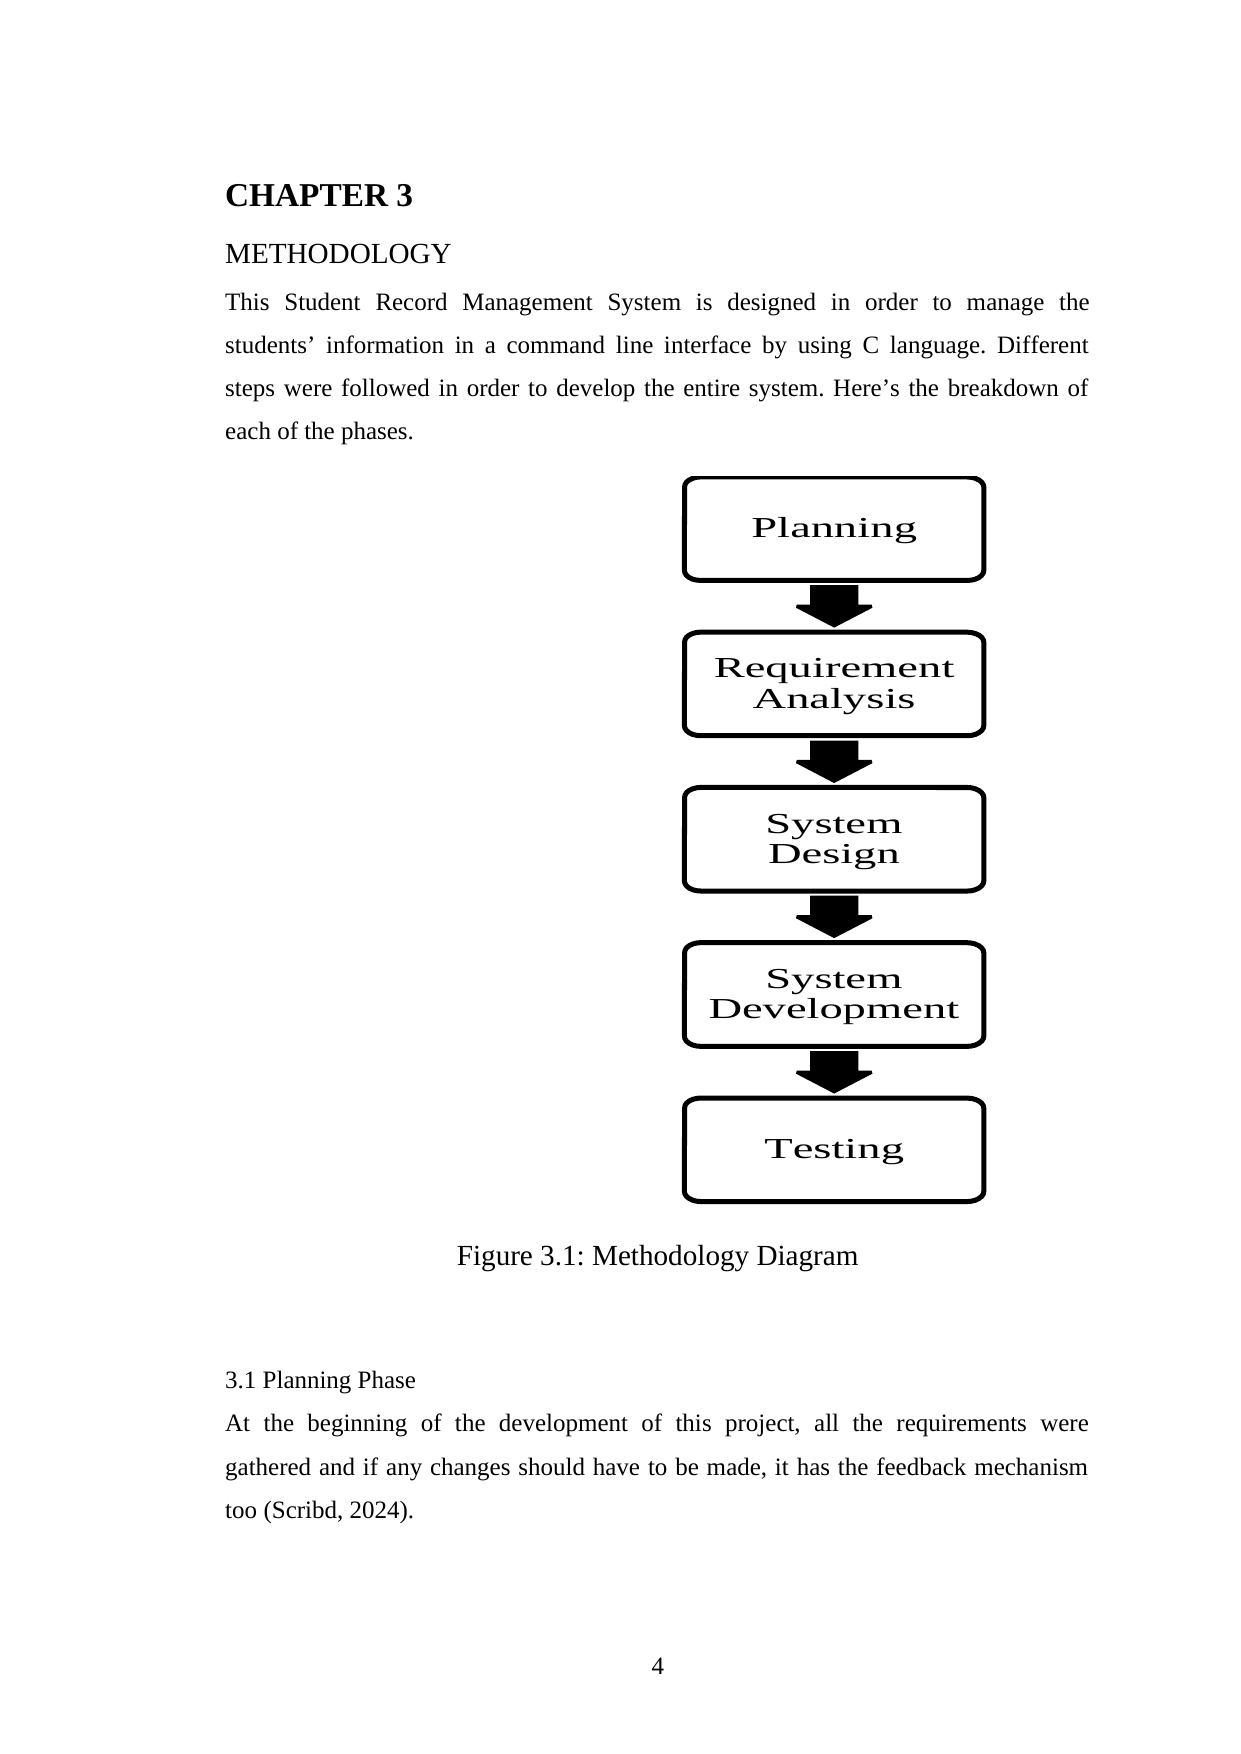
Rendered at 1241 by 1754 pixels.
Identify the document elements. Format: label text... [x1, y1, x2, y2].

text This Student Record Management System is designed in order to manage the students’ information in a command line interface by using C language. Different steps were followed in order to develop the entire system. Here’s the breakdown of each of the phases. [225, 287, 1090, 445]
subtitle 3.1 Planning Phase [225, 1365, 1090, 1394]
subtitle CHAPTER 3 [225, 175, 1090, 213]
text Figure 3.1: Methodology Diagram [225, 1238, 1090, 1272]
subtitle METHODOLOGY [225, 237, 1090, 270]
text At the beginning of the development of this project, all the requirements were gathered and if any changes should have to be made, it has the feedback mechanism too. [225, 1408, 1090, 1523]
